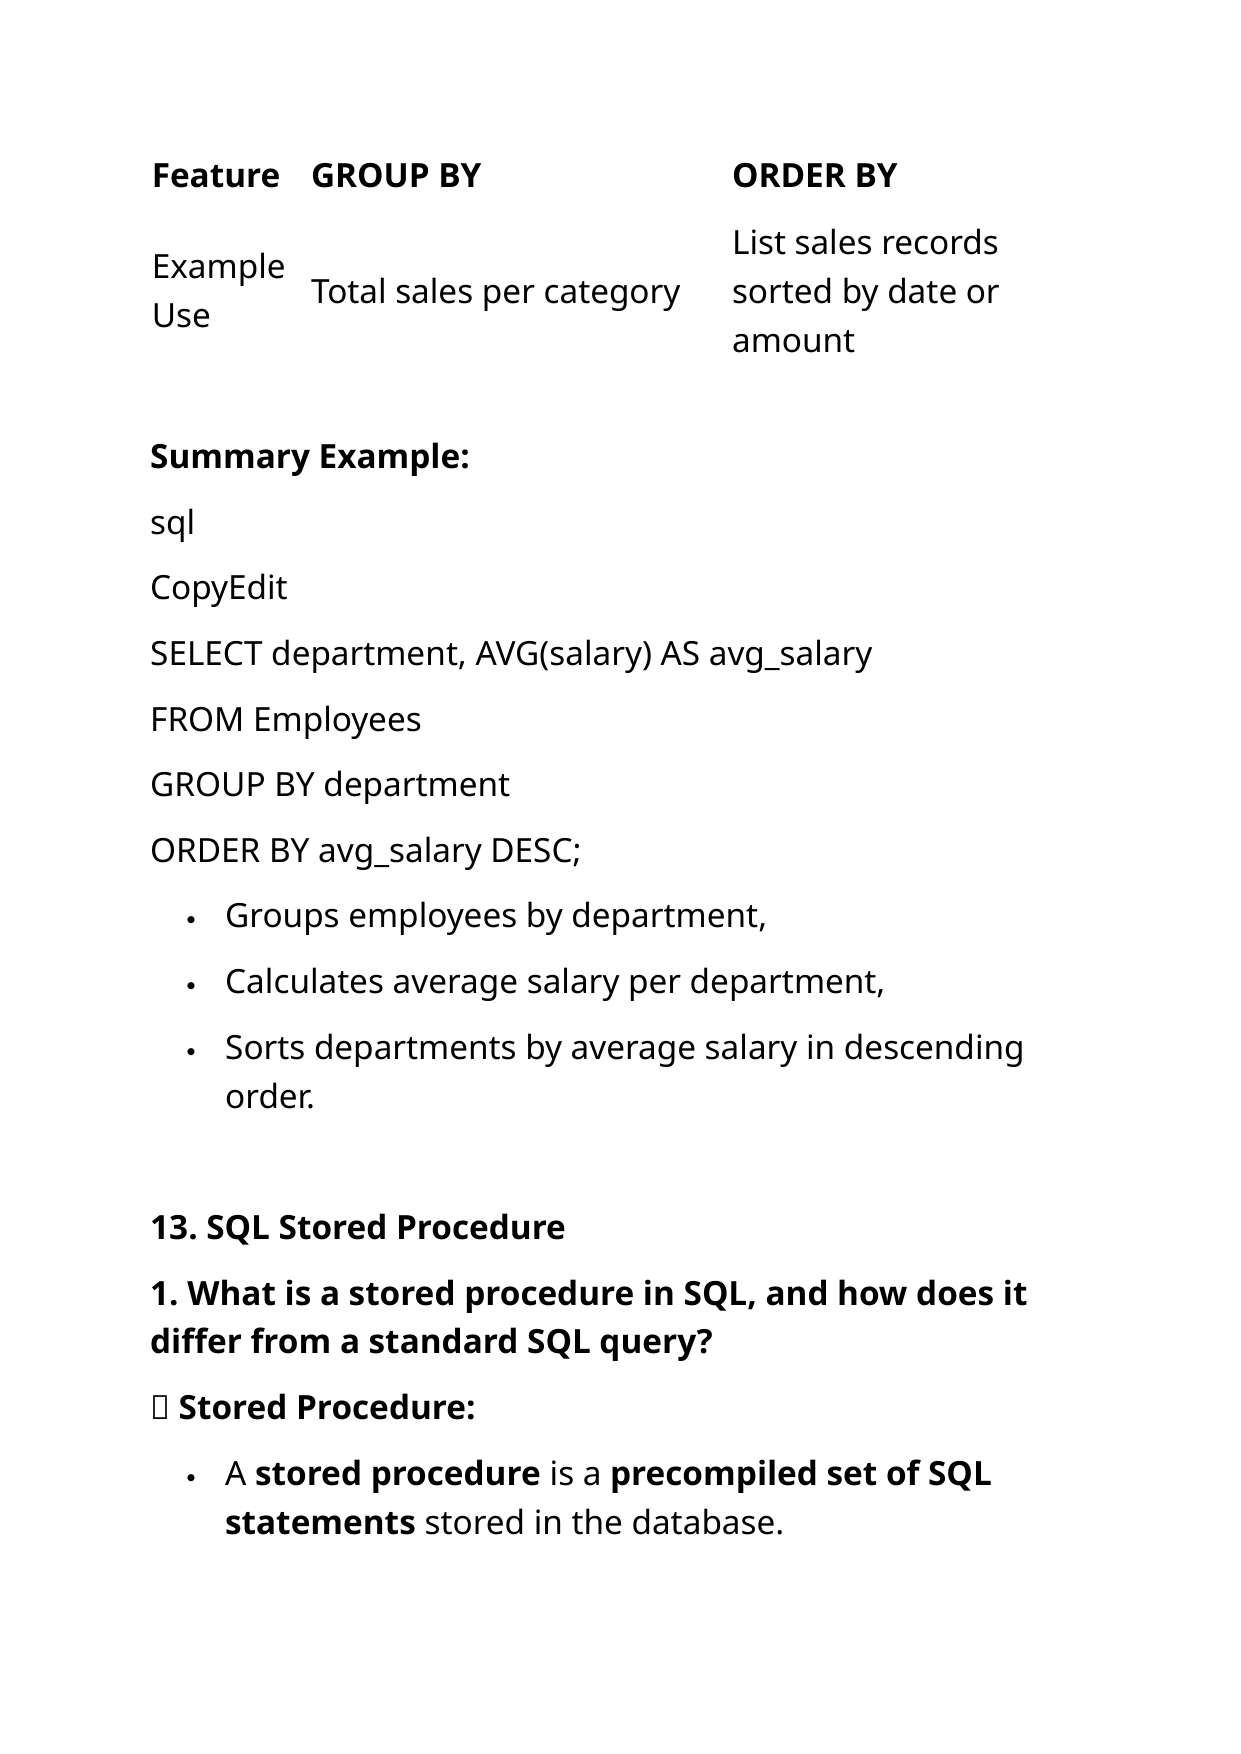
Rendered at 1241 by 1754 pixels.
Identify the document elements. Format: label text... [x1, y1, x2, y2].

text Summary Example: [150, 433, 1090, 478]
text 1. What is a stored procedure in SQL, and how does it differ from a standard SQL query? [150, 1269, 1090, 1364]
table_cell Example Use [150, 217, 309, 382]
text 13. SQL Stored Procedure [150, 1204, 1090, 1249]
table_cell Total sales per category [309, 217, 730, 382]
list Groups employees by department, [187, 892, 1090, 938]
text GROUP BY department [150, 761, 1090, 806]
text CopyEdit [150, 564, 1090, 609]
table_cell List sales records sorted by date or amount [730, 217, 1090, 382]
table_header ORDER BY [730, 150, 1090, 217]
text SELECT department, AVG(salary) AS avg_salary [150, 630, 1090, 675]
list Calculates average salary per department, [187, 958, 1090, 1003]
list Sorts departments by average salary in descending order. [187, 1023, 1090, 1118]
list A stored procedure is a precompiled set of SQL statements stored in the database. [187, 1449, 1090, 1544]
text ORDER BY avg_salary DESC; [150, 827, 1090, 872]
table_header GROUP BY [309, 150, 730, 217]
text FROM Employees [150, 695, 1090, 741]
text 🔹 Stored Procedure: [150, 1384, 1090, 1429]
table_header Feature [150, 150, 309, 217]
text sql [150, 498, 1090, 544]
